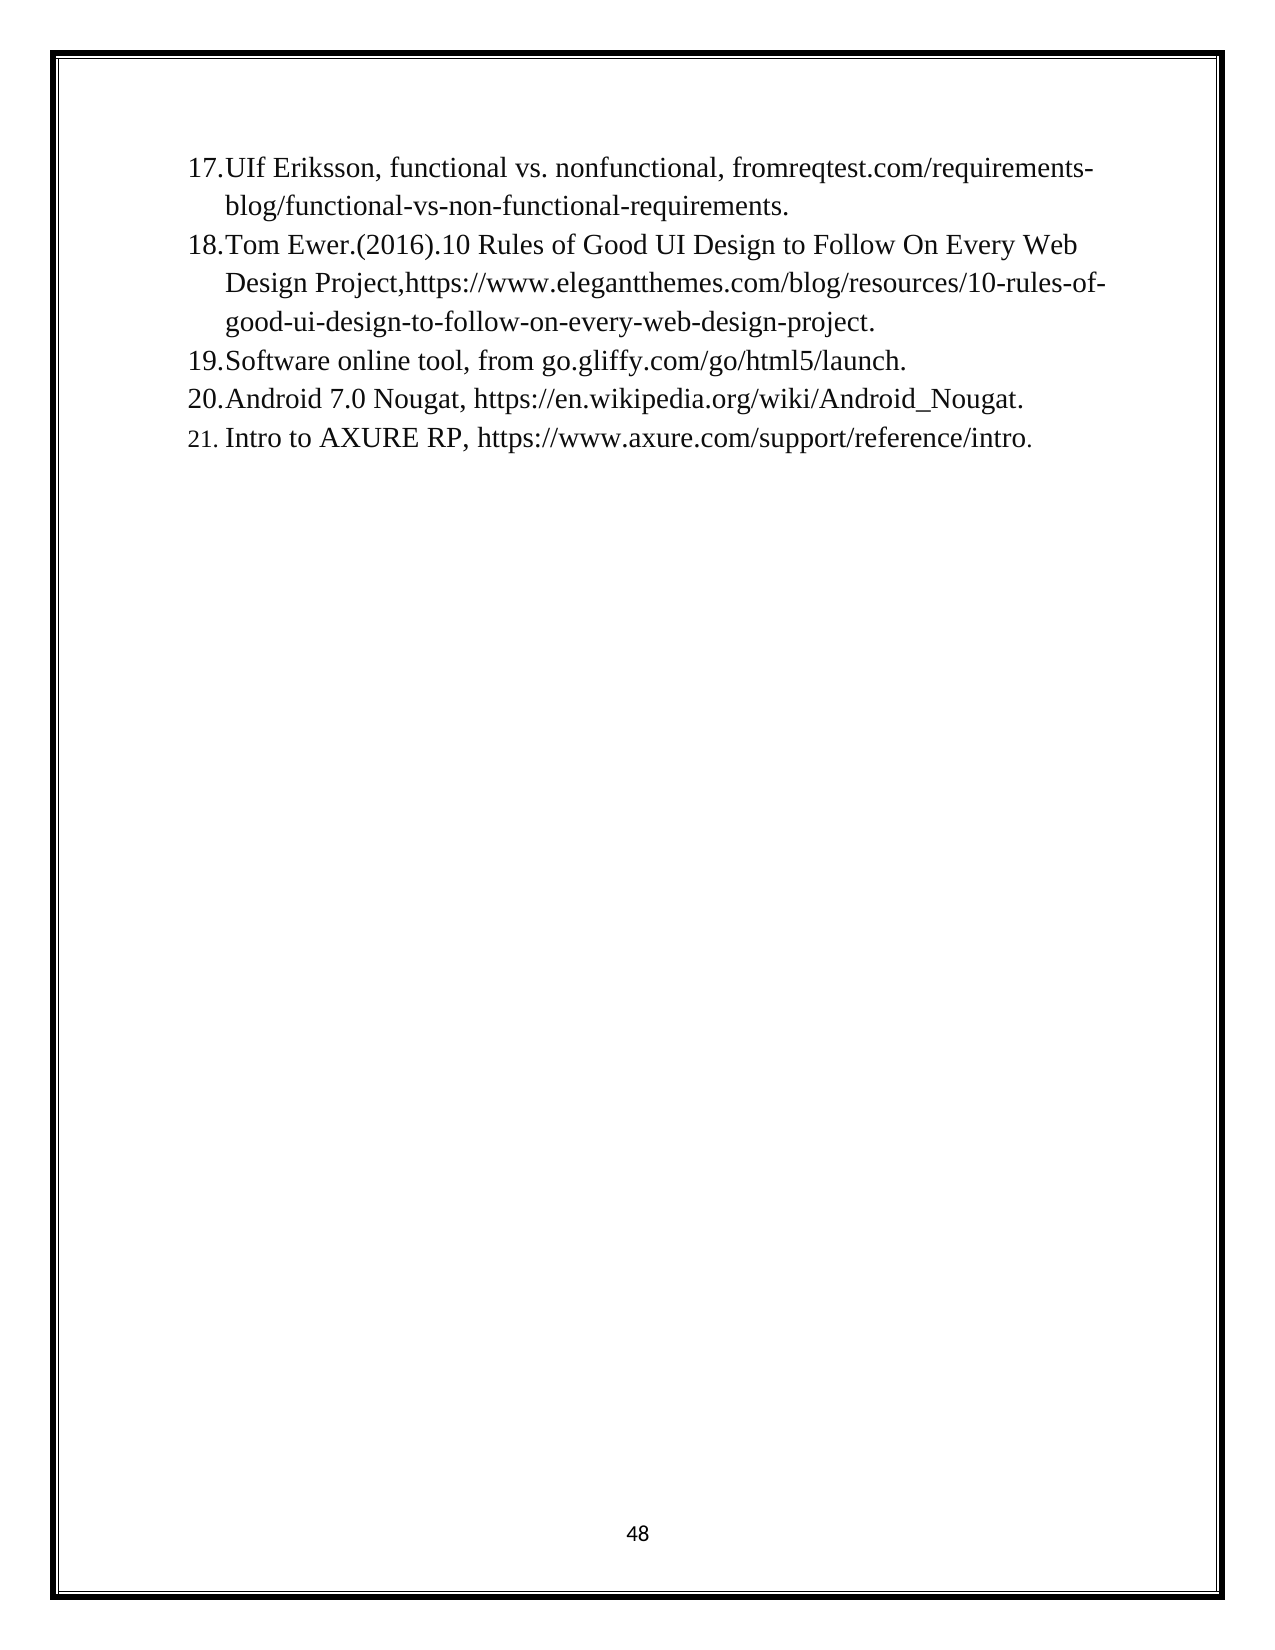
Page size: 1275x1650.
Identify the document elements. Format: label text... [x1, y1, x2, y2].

list Intro to AXURE RP, https://www.axure.com/support/reference/intro. [187, 420, 1125, 453]
list UIf Eriksson, functional vs. nonfunctional, fromreqtest.com/requirements-blog/functional-vs-non-functional-requirements. [187, 150, 1125, 222]
list Android 7.0 Nougat, https://en.wikipedia.org/wiki/Android_Nougat. [187, 381, 1125, 415]
list Software online tool, from go.gliffy.com/go/html5/launch. [187, 343, 1125, 376]
list Tom Ewer.(2016).10 Rules of Good UI Design to Follow On Every Web Design Project,https://www.elegantthemes.com/blog/resources/10-rules-of-good-ui-design-to-follow-on-every-web-design-project. [187, 227, 1125, 338]
